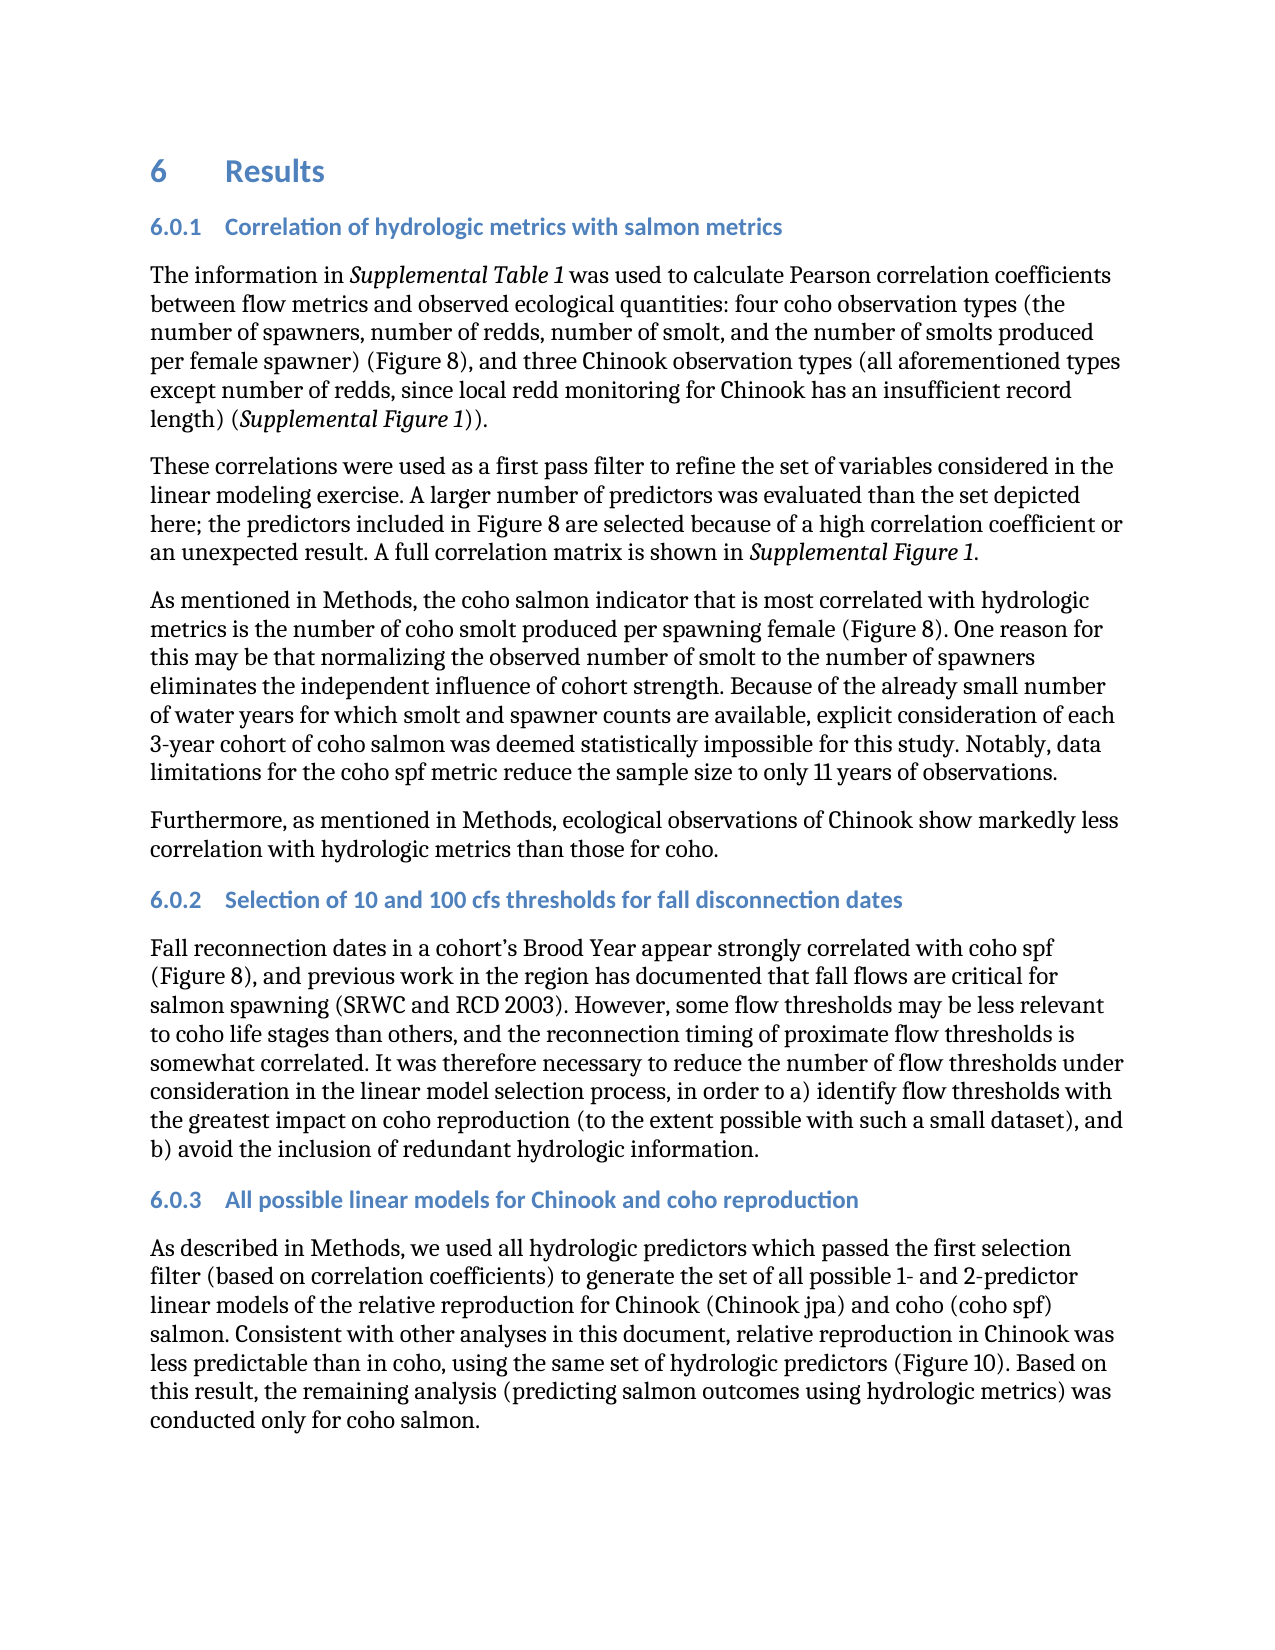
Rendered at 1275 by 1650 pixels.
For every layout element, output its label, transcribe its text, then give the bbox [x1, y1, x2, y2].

text As described in Methods, we used all hydrologic predictors which passed the first selection filter (based on correlation coefficients) to generate the set of all possible 1- and 2-predictor linear models of the relative reproduction for Chinook (Chinook jpa) and coho (coho spf) salmon. Consistent with other analyses in this document, relative reproduction in Chinook was less predictable than in coho, using the same set of hydrologic predictors (Figure 10). Based on this result, the remaining analysis (predicting salmon outcomes using hydrologic metrics) was conducted only for coho salmon. [150, 1233, 1125, 1435]
text Furthermore, as mentioned in Methods, ecological observations of Chinook show markedly less correlation with hydrologic metrics than those for coho. [150, 806, 1125, 863]
text As mentioned in Methods, the coho salmon indicator that is most correlated with hydrologic metrics is the number of coho smolt produced per spawning female (Figure 8). One reason for this may be that normalizing the observed number of smolt to the number of spawners eliminates the independent influence of cohort strength. Because of the already small number of water years for which smolt and spawner counts are available, explicit consideration of each 3-year cohort of coho salmon was deemed statistically impossible for this study. Notably, data limitations for the coho spf metric reduce the sample size to only 11 years of observations. [150, 586, 1125, 787]
text These correlations were used as a first pass filter to refine the set of variables considered in the linear modeling exercise. A larger number of predictors was evaluated than the set depicted here; the predictors included in Figure 8 are selected because of a high correlation coefficient or an unexpected result. A full correlation matrix is shown in Supplemental Figure 1. [150, 452, 1125, 567]
subtitle 6.0.2 Selection of 10 and 100 cfs thresholds for fall disconnection dates [150, 884, 1125, 915]
text The information in Supplemental Table 1 was used to calculate Pearson correlation coefficients between flow metrics and observed ecological quantities: four coho observation types (the number of spawners, number of redds, number of smolt, and the number of smolts produced per female spawner) (Figure 8), and three Chinook observation types (all aforementioned types except number of redds, since local redd monitoring for Chinook has an insufficient record length) (Supplemental Figure 1)). [150, 261, 1125, 433]
subtitle 6 Results [150, 150, 1125, 191]
subtitle 6.0.1 Correlation of hydrologic metrics with salmon metrics [150, 212, 1125, 242]
subtitle 6.0.3 All possible linear models for Chinook and coho reproduction [150, 1184, 1125, 1215]
text Fall reconnection dates in a cohort’s Brood Year appear strongly correlated with coho spf (Figure 8), and previous work in the region has documented that fall flows are critical for salmon spawning (SRWC and RCD 2003). However, some flow thresholds may be less relevant to coho life stages than others, and the reconnection timing of proximate flow thresholds is somewhat correlated. It was therefore necessary to reduce the number of flow thresholds under consideration in the linear model selection process, in order to a) identify flow thresholds with the greatest impact on coho reproduction (to the extent possible with such a small dataset), and b) avoid the inclusion of redundant hydrologic information. [150, 933, 1125, 1163]
